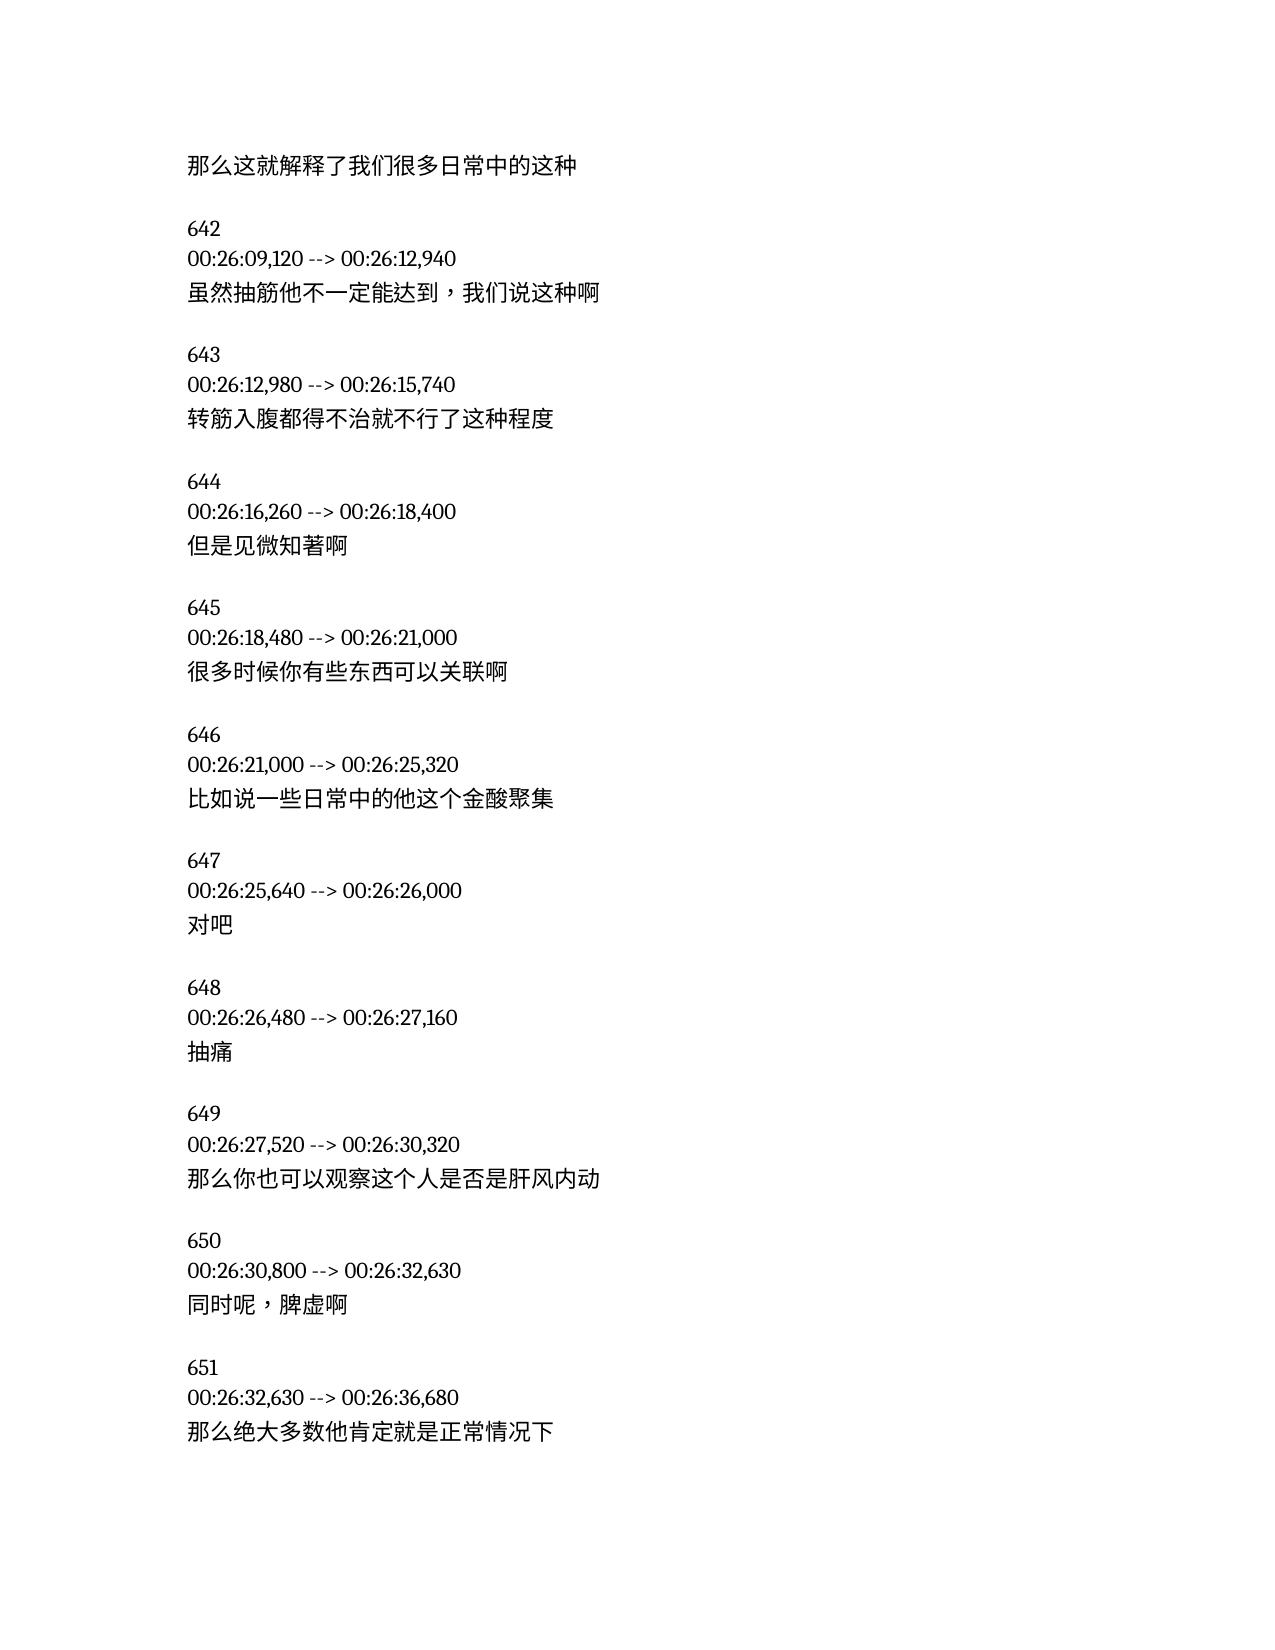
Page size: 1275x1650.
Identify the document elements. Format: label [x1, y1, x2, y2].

text [187, 150, 1087, 1477]
